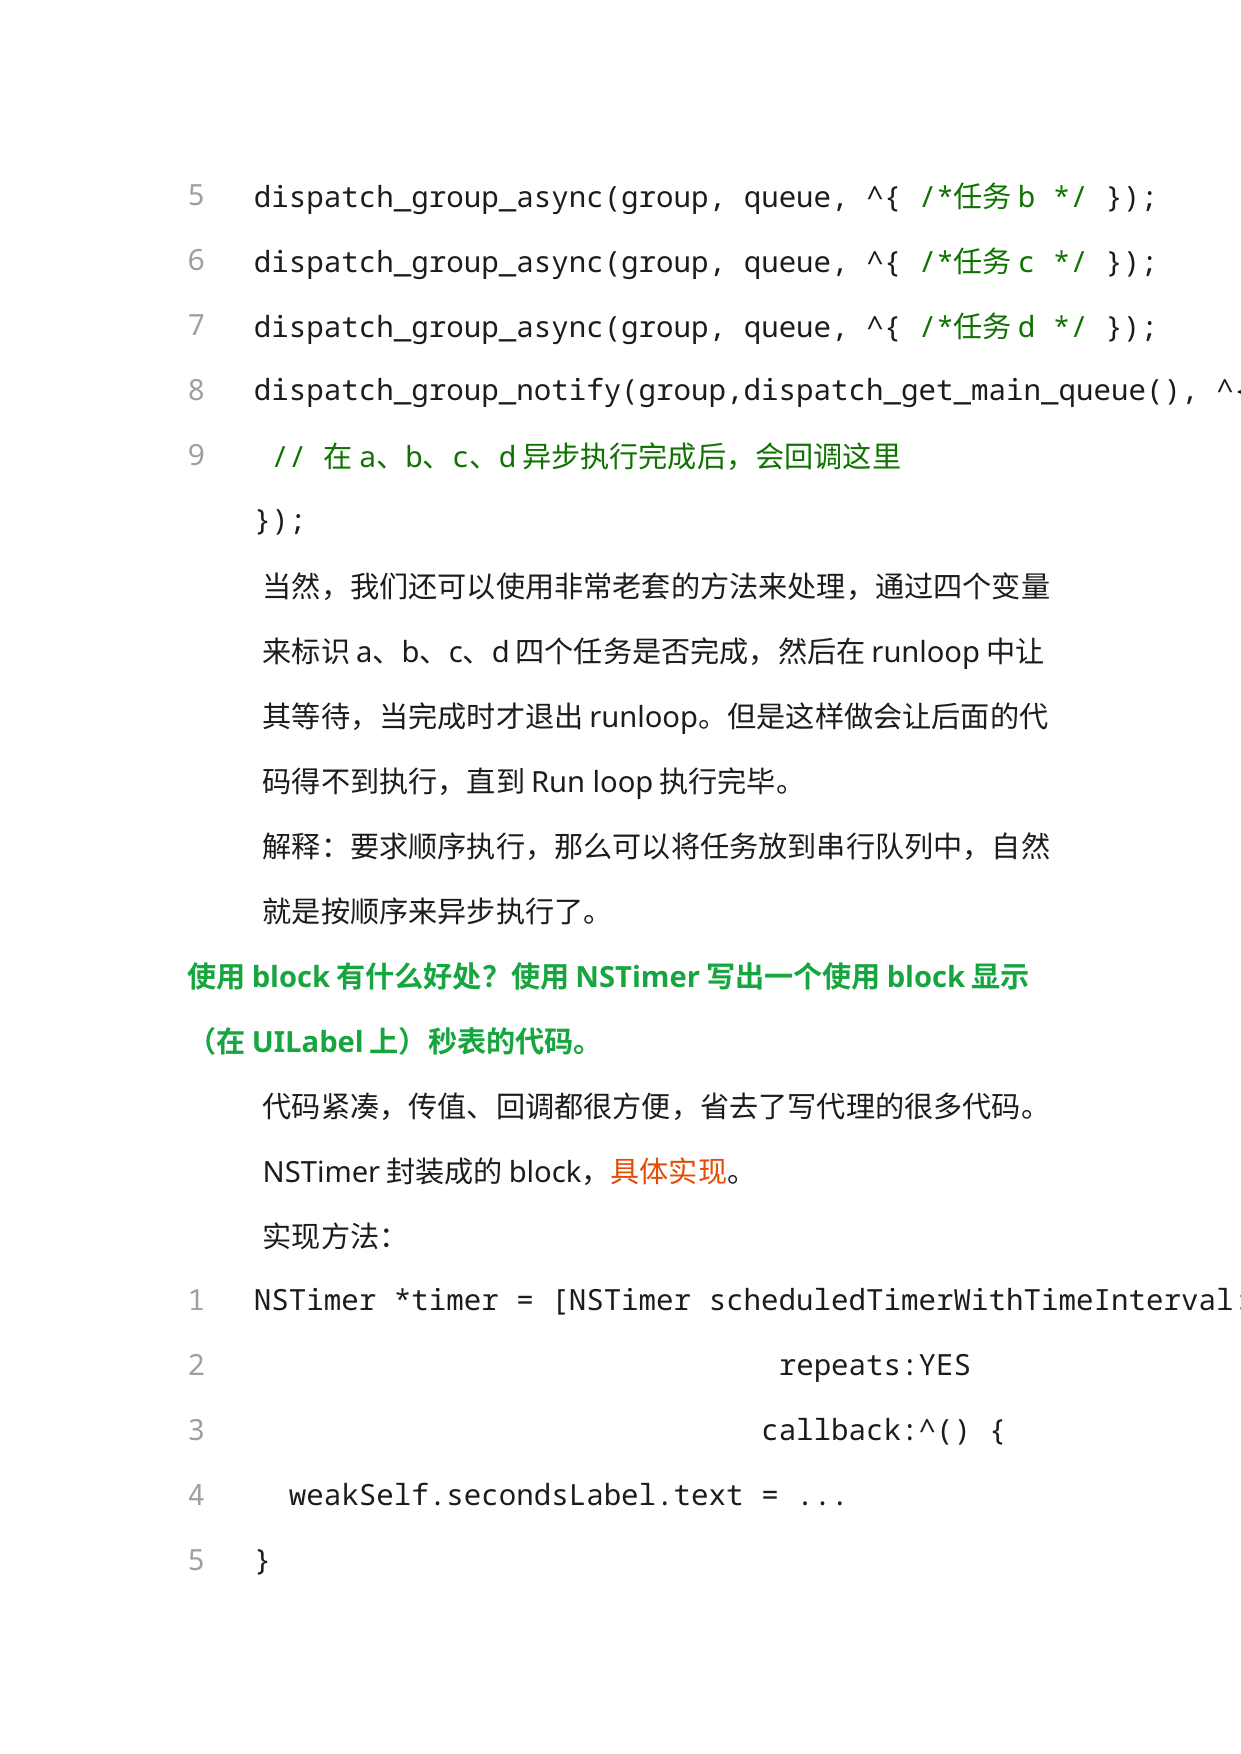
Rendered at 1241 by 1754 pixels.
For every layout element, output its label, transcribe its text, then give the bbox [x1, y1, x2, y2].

list NSTimer封装成的block，具体实现。 [187, 1137, 1053, 1202]
table_header 1 2 3 4 5 6 [176, 1267, 242, 1592]
list 代码紧凑，传值、回调都很方便，省去了写代理的很多代码。 [187, 1072, 1053, 1137]
list 解释：要求顺序执行，那么可以将任务放到串行队列中，自然就是按顺序来异步执行了。 [187, 812, 1053, 942]
list 实现方法： [187, 1202, 1053, 1267]
text 使用block有什么好处？使用NSTimer写出一个使用block显示（在UILabel上）秒表的代码。 [187, 942, 1053, 1072]
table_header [242, 162, 1240, 552]
list 当然，我们还可以使用非常老套的方法来处理，通过四个变量来标识a、b、c、d四个任务是否完成，然后在runloop中让其等待，当完成时才退出runloop。但是这样做会让后面的代码得不到执行，直到Run loop执行完毕。 [187, 552, 1053, 812]
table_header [242, 1267, 1240, 1592]
table_header 1 2 3 4 5 6 7 8 9 [176, 162, 242, 552]
